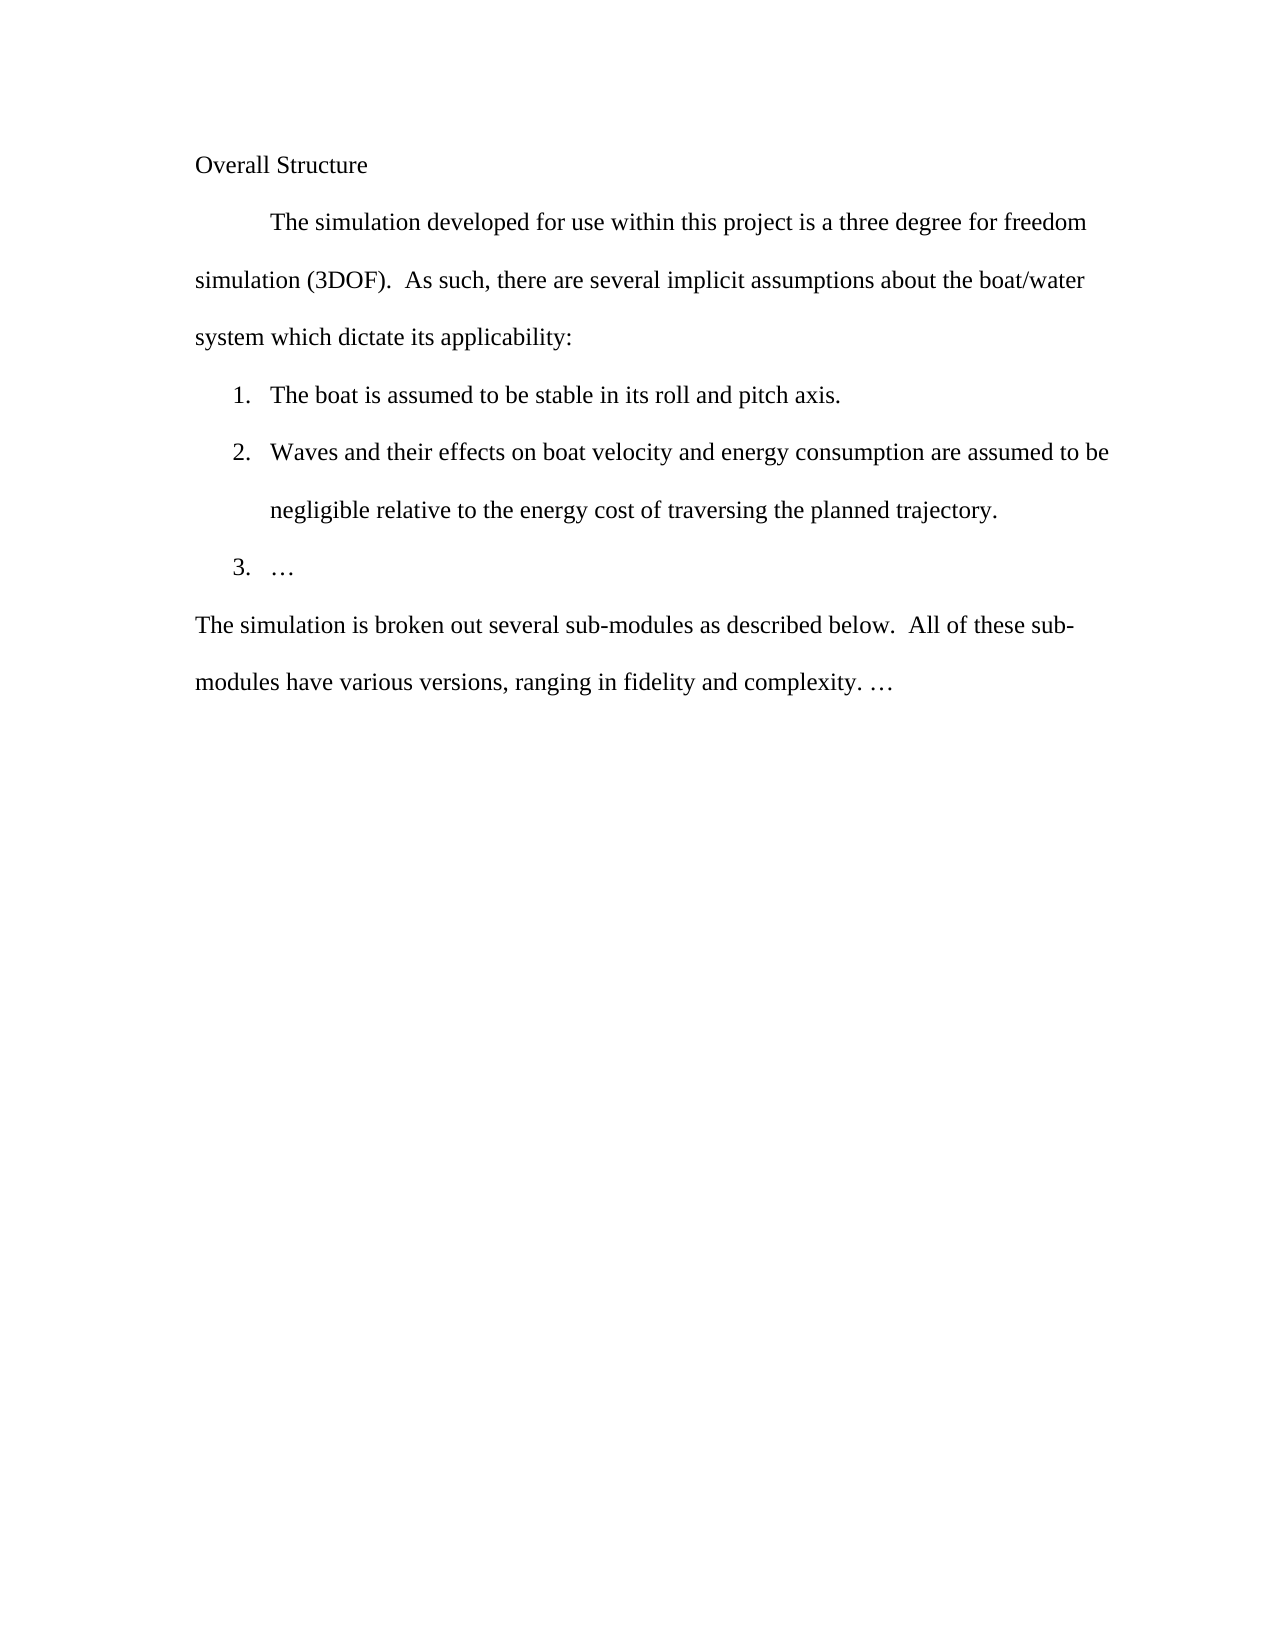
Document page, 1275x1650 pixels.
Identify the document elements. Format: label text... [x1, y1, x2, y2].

list The boat is assumed to be stable in its roll and pitch axis. [232, 380, 1125, 409]
text The simulation is broken out several sub-modules as described below. All of these sub-modules have various versions, ranging in fidelity and complexity. … [195, 610, 1125, 696]
text The simulation developed for use within this project is a three degree for freedom simulation (3DOF). As such, there are several implicit assumptions about the boat/water system which dictate its applicability: [195, 207, 1125, 351]
list Waves and their effects on boat velocity and energy consumption are assumed to be negligible relative to the energy cost of traversing the planned trajectory. [232, 437, 1125, 524]
text Overall Structure [195, 150, 1125, 179]
list … [232, 552, 1125, 581]
